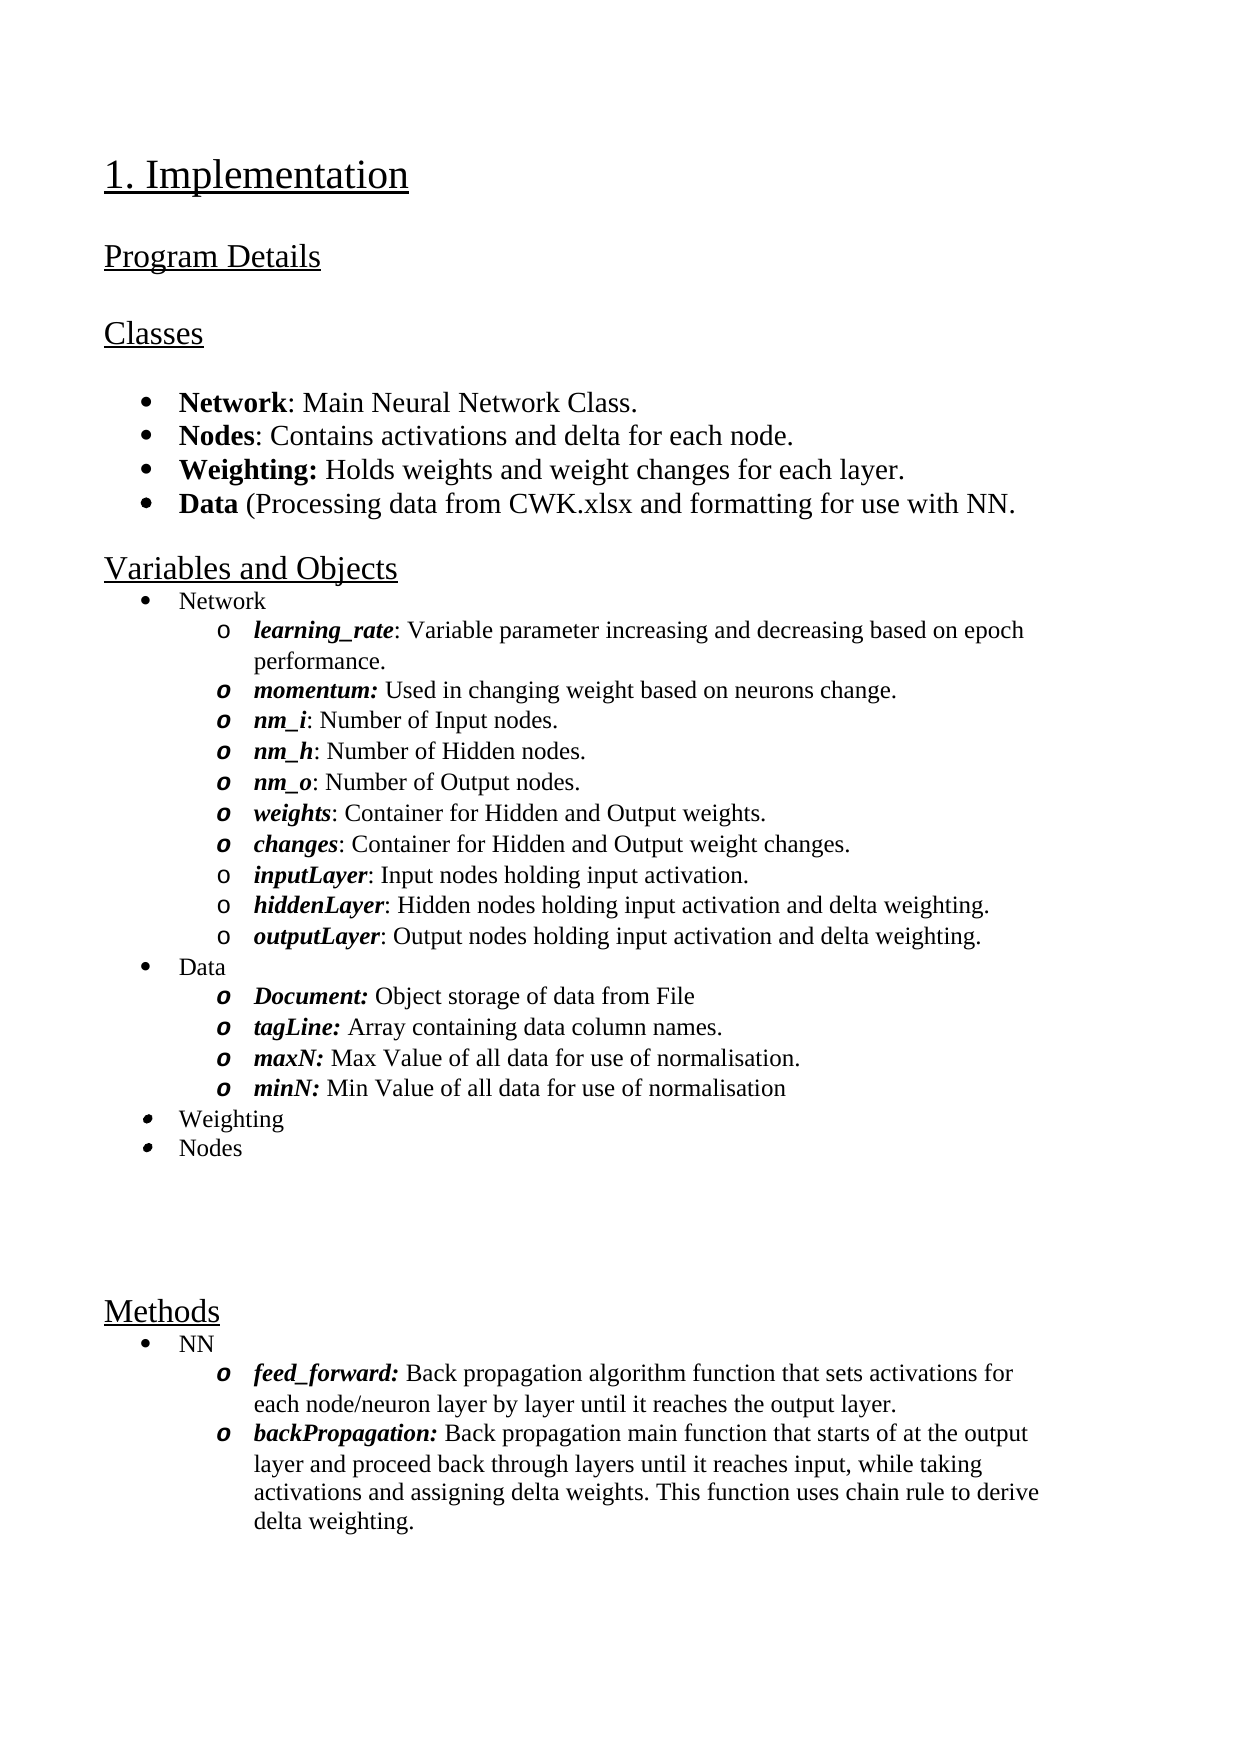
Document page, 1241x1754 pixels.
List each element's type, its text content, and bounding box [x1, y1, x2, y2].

text Variables and Objects [103, 548, 1053, 586]
list maxN: Max Value of all data for use of normalisation. [216, 1043, 1053, 1073]
list Network [141, 586, 1053, 615]
list Classes [103, 313, 1053, 351]
list Nodes [141, 1133, 1053, 1162]
list momentum: Used in changing weight based on neurons change. [216, 675, 1053, 706]
list outputLayer: Output nodes holding input activation and delta weighting. [216, 921, 1053, 952]
list feed_forward: Back propagation algorithm function that sets activations for each node/neuron layer by layer until it reaches the output layer. [216, 1358, 1053, 1418]
list Data (Processing data from CWK.xlsx and formatting for use with NN. [141, 486, 1053, 519]
list Program Details [103, 236, 1053, 274]
list 1. Implementation [103, 150, 1053, 198]
list Document: Object storage of data from File [216, 981, 1053, 1012]
list Weighting [141, 1104, 1053, 1133]
list learning_rate: Variable parameter increasing and decreasing based on epoch performance. [216, 615, 1053, 675]
list Network: Main Neural Network Class. [141, 385, 1053, 418]
list nm_h: Number of Hidden nodes. [216, 736, 1053, 767]
list Weighting: Holds weights and weight changes for each layer. [141, 452, 1053, 486]
list weights: Container for Hidden and Output weights. [216, 798, 1053, 829]
list inputLayer: Input nodes holding input activation. [216, 860, 1053, 891]
list hiddenLayer: Hidden nodes holding input activation and delta weighting. [216, 891, 1053, 921]
list changes: Container for Hidden and Output weight changes. [216, 829, 1053, 860]
list Data [141, 952, 1053, 981]
list nm_i: Number of Input nodes. [216, 706, 1053, 736]
text Methods [103, 1291, 1053, 1329]
list minN: Min Value of all data for use of normalisation [216, 1073, 1053, 1104]
list tagLine: Array containing data column names. [216, 1012, 1053, 1043]
list NN [141, 1329, 1053, 1358]
list Nodes: Contains activations and delta for each node. [141, 418, 1053, 452]
list nm_o: Number of Output nodes. [216, 767, 1053, 798]
